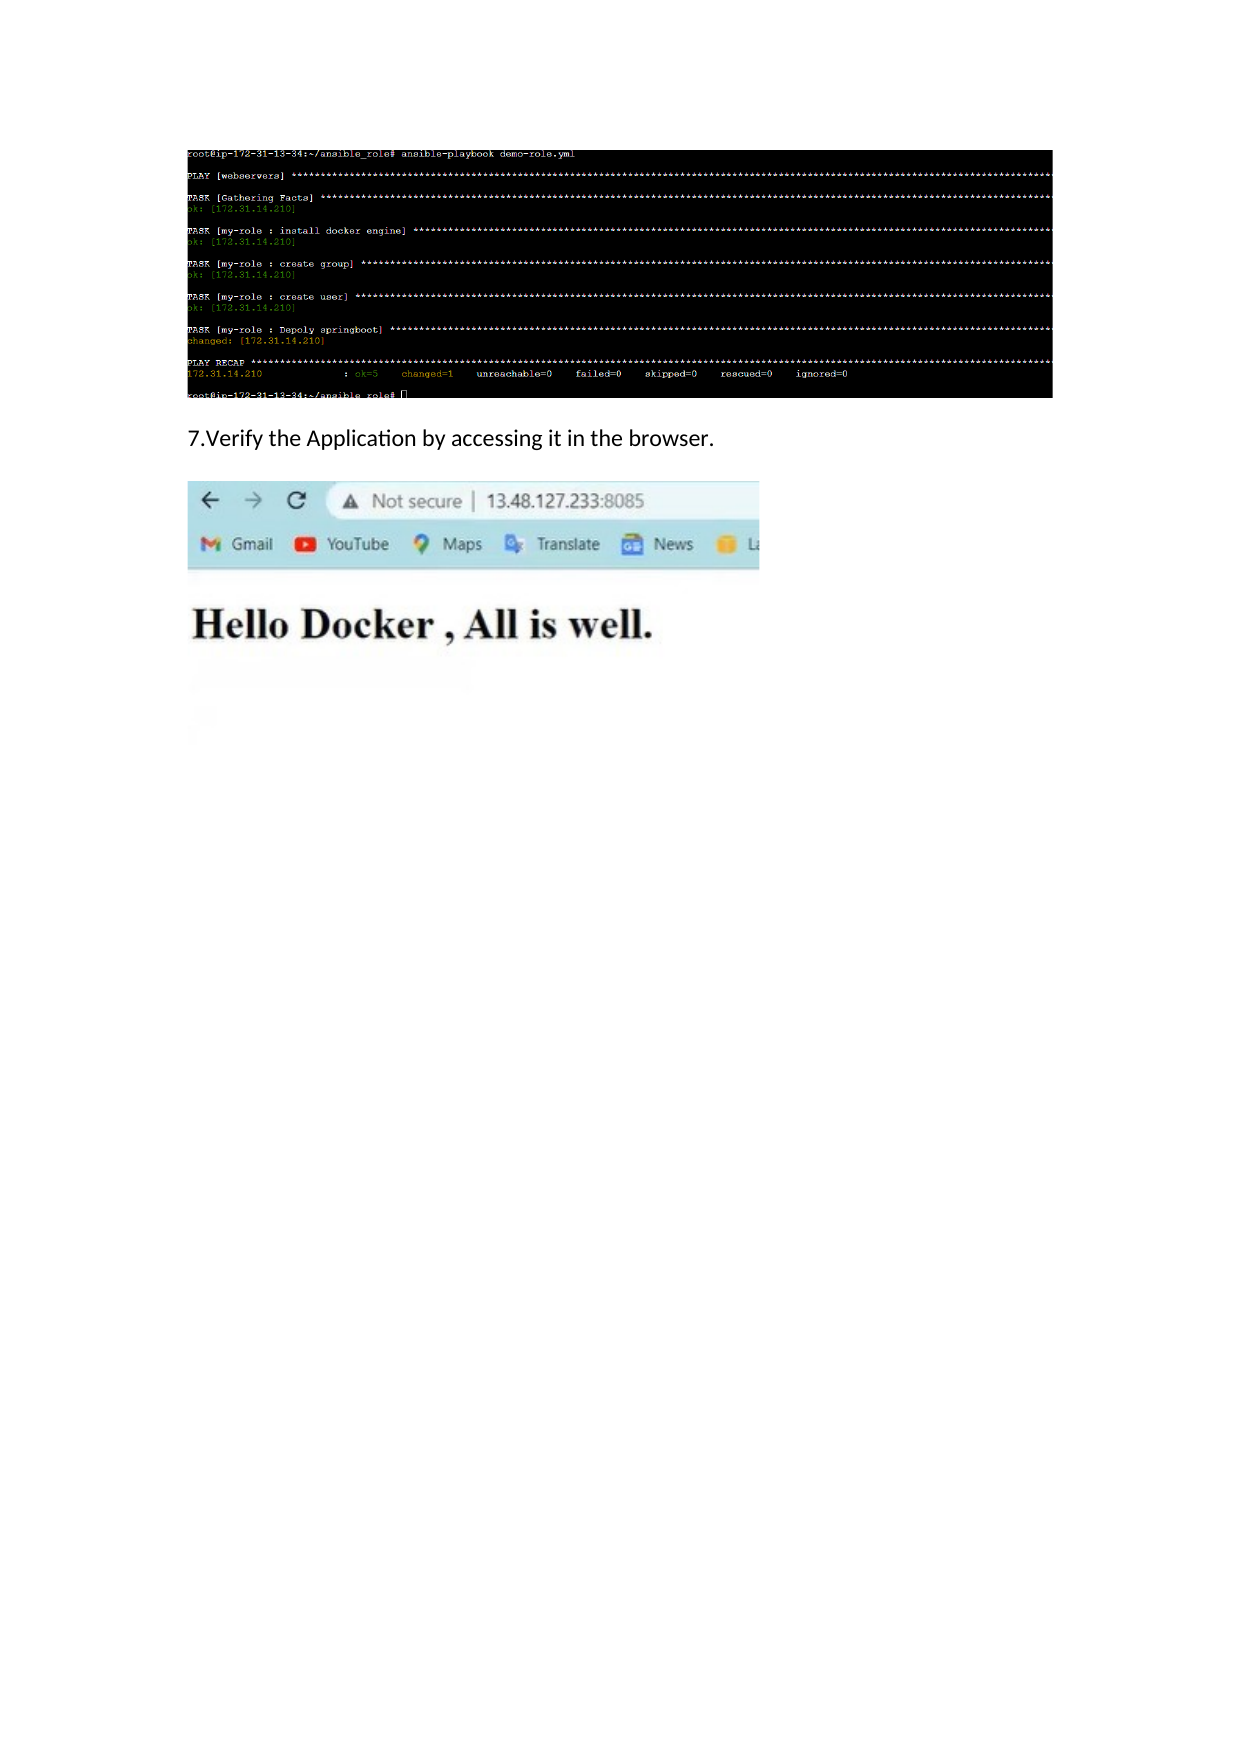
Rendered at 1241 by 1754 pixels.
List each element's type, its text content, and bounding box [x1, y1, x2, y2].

picture [187, 150, 1053, 398]
list 7.Verify the Application by accessing it in the browser. [187, 423, 1053, 452]
picture [187, 481, 760, 757]
